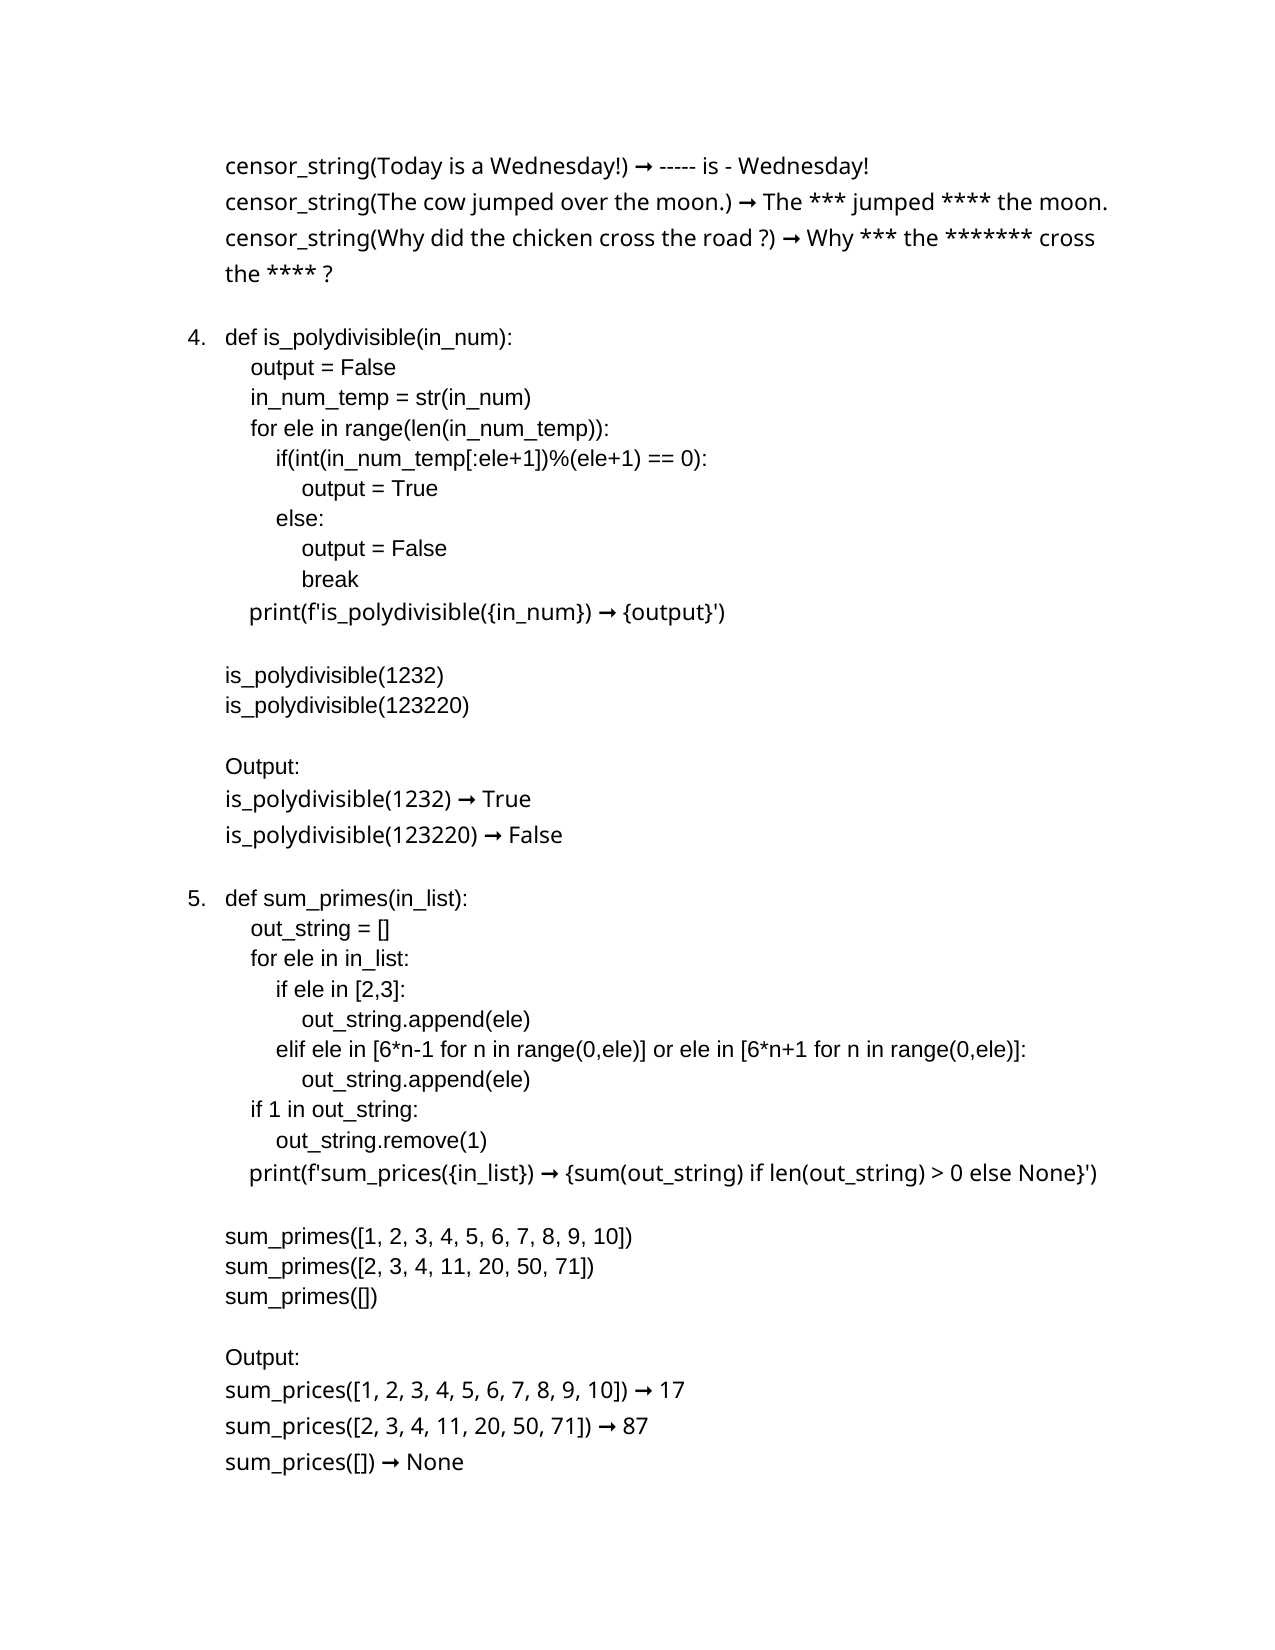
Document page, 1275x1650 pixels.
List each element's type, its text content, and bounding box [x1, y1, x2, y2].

list def sum_primes(in_list): [187, 885, 1125, 911]
text break [225, 566, 1125, 592]
text censor_string(Today is a Wednesday!) ➞ ----- is - Wednesday! [225, 150, 1125, 181]
list def is_polydivisible(in_num): [187, 324, 1125, 350]
text output = False [225, 354, 1125, 381]
text for ele in in_list: [225, 945, 1125, 972]
text Output: [225, 753, 1125, 779]
text print(f'is_polydivisible({in_num}) ➞ {output}') [225, 596, 1125, 627]
text sum_prices([2, 3, 4, 11, 20, 50, 71]) ➞ 87 [225, 1410, 1125, 1441]
text in_num_temp = str(in_num) [225, 384, 1125, 411]
text is_polydivisible(123220) [225, 692, 1125, 718]
text elif ele in [6*n-1 for n in range(0,ele)] or ele in [6*n+1 for n in range(0,ele)]: [225, 1036, 1125, 1062]
text if(int(in_num_temp[:ele+1])%(ele+1) == 0): [225, 445, 1125, 471]
text censor_string(The cow jumped over the moon.) ➞ The *** jumped **** the moon. [225, 186, 1125, 217]
text sum_prices([]) ➞ None [225, 1446, 1125, 1477]
text out_string.append(ele) [225, 1006, 1125, 1032]
text is_polydivisible(1232) [225, 662, 1125, 688]
text out_string = [] [225, 915, 1125, 941]
text sum_primes([1, 2, 3, 4, 5, 6, 7, 8, 9, 10]) [225, 1223, 1125, 1249]
text is_polydivisible(1232) ➞ True [225, 783, 1125, 814]
text else: [225, 505, 1125, 532]
text if ele in [2,3]: [225, 976, 1125, 1002]
text sum_primes([]) [225, 1283, 1125, 1310]
text output = True [225, 475, 1125, 501]
text out_string.remove(1) [225, 1127, 1125, 1153]
text out_string.append(ele) [225, 1066, 1125, 1092]
text print(f'sum_prices({in_list}) ➞ {sum(out_string) if len(out_string) > 0 else None}') [225, 1157, 1125, 1188]
text for ele in range(len(in_num_temp)): [225, 414, 1125, 441]
text sum_primes([2, 3, 4, 11, 20, 50, 71]) [225, 1253, 1125, 1279]
text is_polydivisible(123220) ➞ False [225, 819, 1125, 850]
text censor_string(Why did the chicken cross the road ?) ➞ Why *** the ******* cross the **** ? [225, 222, 1125, 289]
text Output: [225, 1344, 1125, 1370]
text if 1 in out_string: [225, 1096, 1125, 1123]
text output = False [225, 535, 1125, 562]
text sum_prices([1, 2, 3, 4, 5, 6, 7, 8, 9, 10]) ➞ 17 [225, 1374, 1125, 1405]
